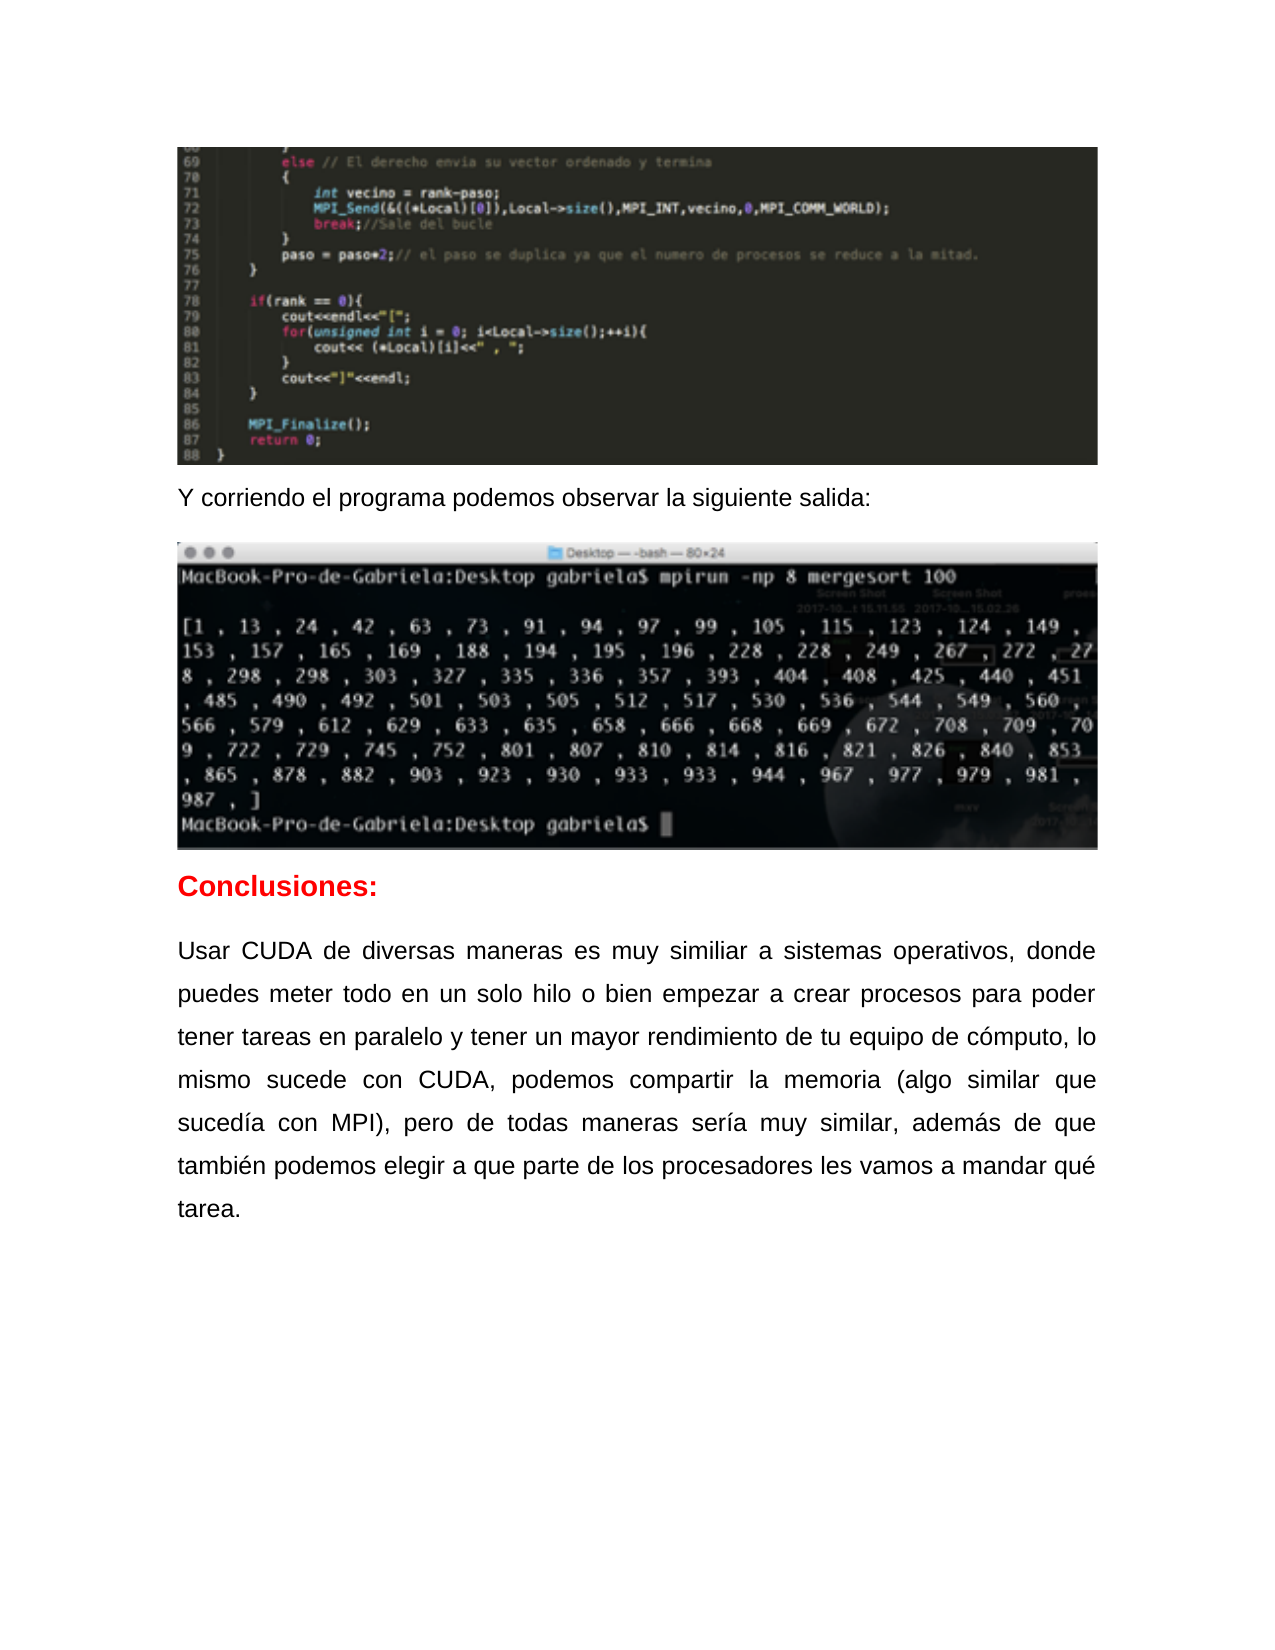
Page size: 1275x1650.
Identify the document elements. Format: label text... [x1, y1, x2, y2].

text Y corriendo el programa podemos observar la siguiente salida: [177, 483, 1098, 512]
picture [177, 542, 1098, 850]
picture [177, 147, 1098, 465]
text Conclusiones: [177, 869, 1098, 902]
text Usar CUDA de diversas maneras es muy similiar a sistemas operativos, donde puedes meter todo en un solo hilo o bien empezar a crear procesos para poder tener tareas en paralelo y tener un mayor rendimiento de tu equipo de cómputo, lo mismo sucede con CUDA, podemos compartir la memoria (algo similar que sucedía con MPI), pero de todas maneras sería muy similar, además de que también podemos elegir a que parte de los procesadores les vamos a mandar qué tarea. [177, 936, 1098, 1223]
